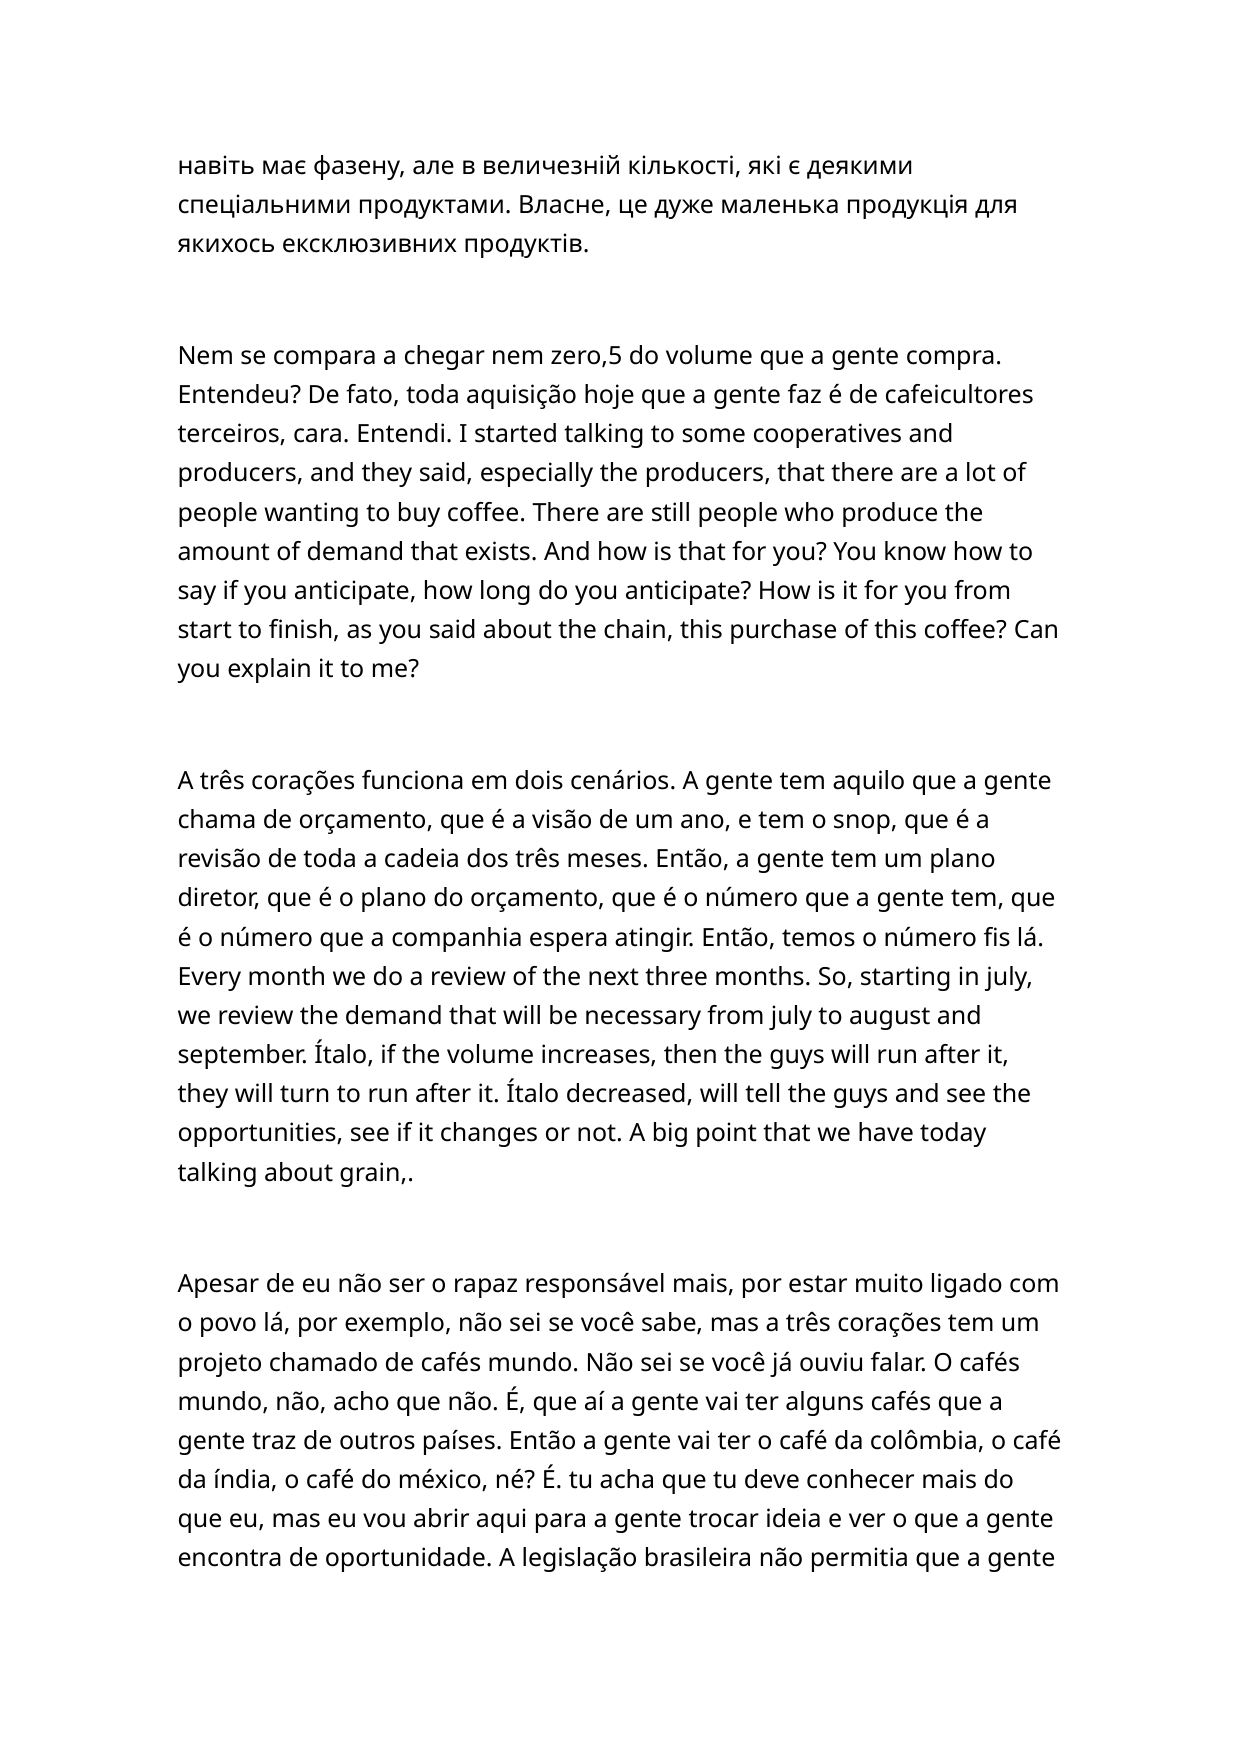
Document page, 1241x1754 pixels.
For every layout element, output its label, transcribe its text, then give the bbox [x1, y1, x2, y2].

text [177, 148, 1063, 260]
text A três corações funciona em dois cenários. A gente tem aquilo que a gente chama de orçamento, que é a visão de um ano, e tem o snop, que é a revisão de toda a cadeia dos três meses. Então, a gente tem um plano diretor, que é o plano do orçamento, que é o número que a gente tem, que é o número que a companhia espera atingir. Então, temos o número fis lá. Every month we do a review of the next three months. So, starting in july, we review the demand that will be necessary from july to august and september. Ítalo, if the volume increases, then the guys will run after it, they will turn to run after it. Ítalo decreased, will tell the guys and see the opportunities, see if it changes or not. A big point that we have today talking about grain,. [177, 763, 1063, 1188]
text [177, 1266, 1063, 1574]
text Nem se compara a chegar nem zero,5 do volume que a gente compra. Entendeu? De fato, toda aquisição hoje que a gente faz é de cafeicultores terceiros, cara. Entendi. I started talking to some cooperatives and producers, and they said, especially the producers, that there are a lot of people wanting to buy coffee. There are still people who produce the amount of demand that exists. And how is that for you? You know how to say if you anticipate, how long do you anticipate? How is it for you from start to finish, as you said about the chain, this purchase of this coffee? Can you explain it to me? [177, 338, 1063, 685]
